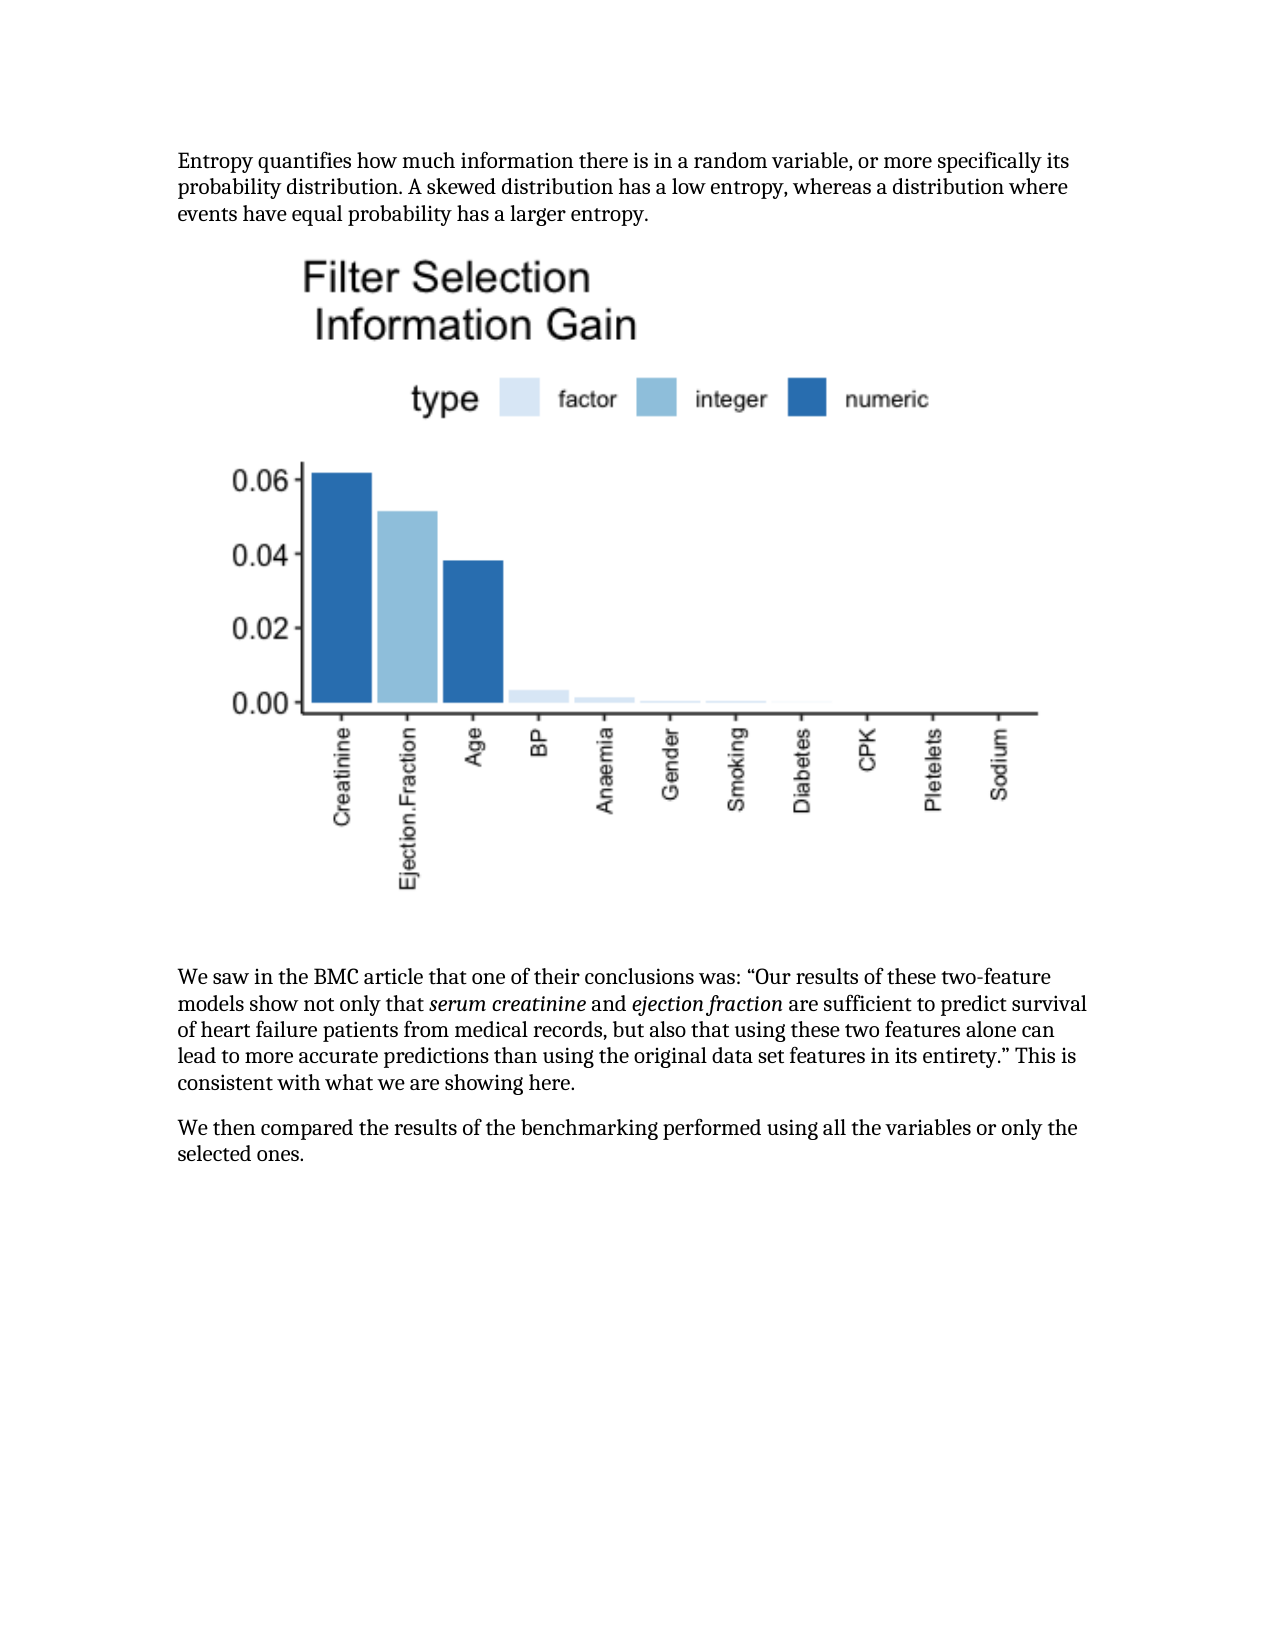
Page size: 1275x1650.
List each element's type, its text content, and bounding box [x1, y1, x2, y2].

text We then compared the results of the benchmarking performed using all the variables or only the selected ones. [177, 1115, 1098, 1167]
text We saw in the BMC article that one of their conclusions was: “Our results of these two-feature models show not only that serum creatinine and ejection fraction are sufficient to predict survival of heart failure patients from medical records, but also that using these two features alone can lead to more accurate predictions than using the original data set features in its entirety.” This is consistent with what we are showing here. [177, 964, 1098, 1096]
picture [177, 245, 1053, 946]
